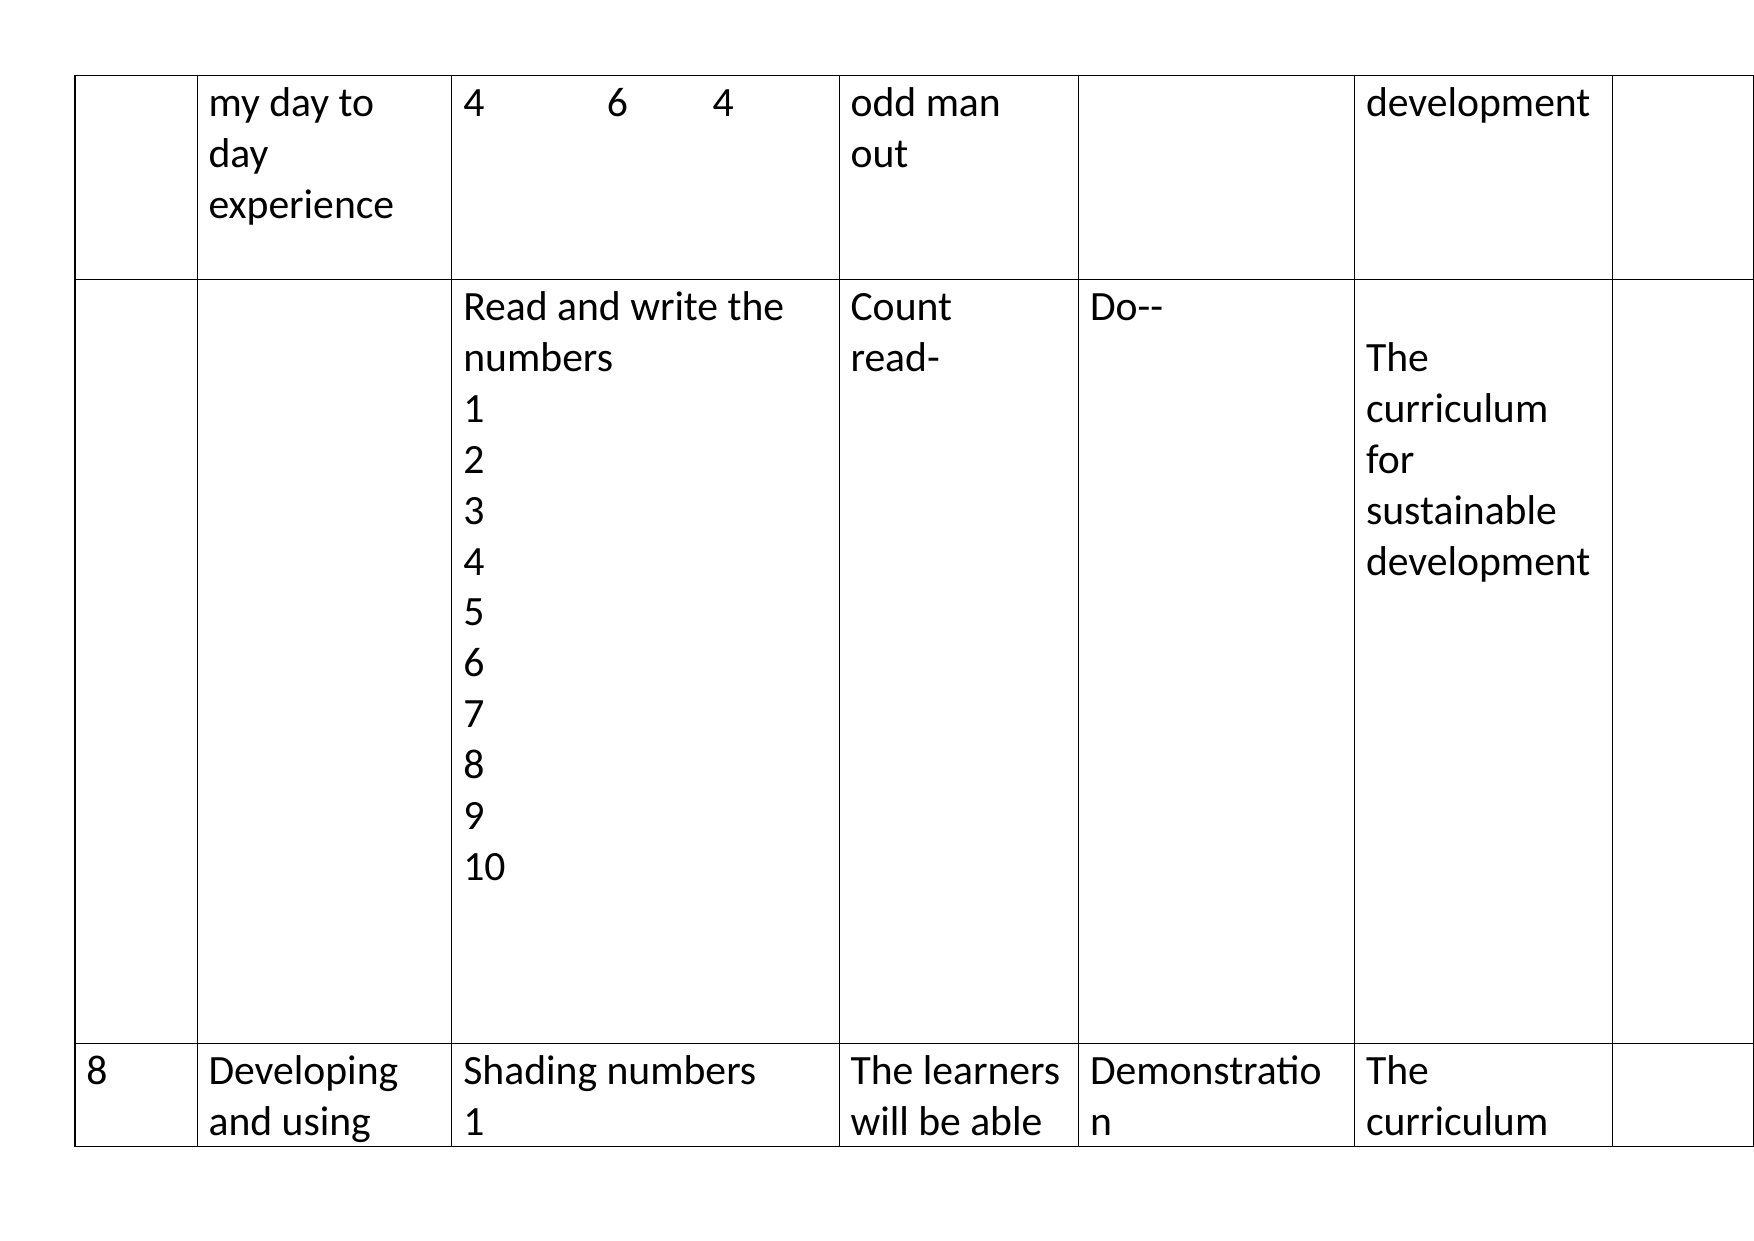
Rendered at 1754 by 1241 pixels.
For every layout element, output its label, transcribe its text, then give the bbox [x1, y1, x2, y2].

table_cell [840, 1044, 1078, 1146]
table_cell [1613, 280, 1753, 1043]
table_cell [198, 76, 451, 279]
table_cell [1079, 1044, 1354, 1146]
table_cell Do-- [1079, 280, 1354, 1043]
table_cell 7 [76, 76, 197, 279]
table_cell [1613, 76, 1753, 279]
table_cell Count read- [840, 280, 1078, 1043]
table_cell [1355, 76, 1612, 279]
table_cell [76, 280, 197, 1043]
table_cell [198, 1044, 451, 1146]
table_cell The curriculum for sustainable development [1355, 280, 1612, 1043]
table_cell Read and write the numbers 1 2 3 4 5 6 7 8 9 10 [452, 280, 839, 1043]
table_cell [198, 280, 451, 1043]
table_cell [1355, 1044, 1612, 1146]
table_cell 8 [76, 1044, 197, 1146]
table_cell [1613, 1044, 1753, 1146]
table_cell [1079, 76, 1354, 279]
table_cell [840, 76, 1078, 279]
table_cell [452, 1044, 839, 1146]
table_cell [452, 76, 839, 279]
